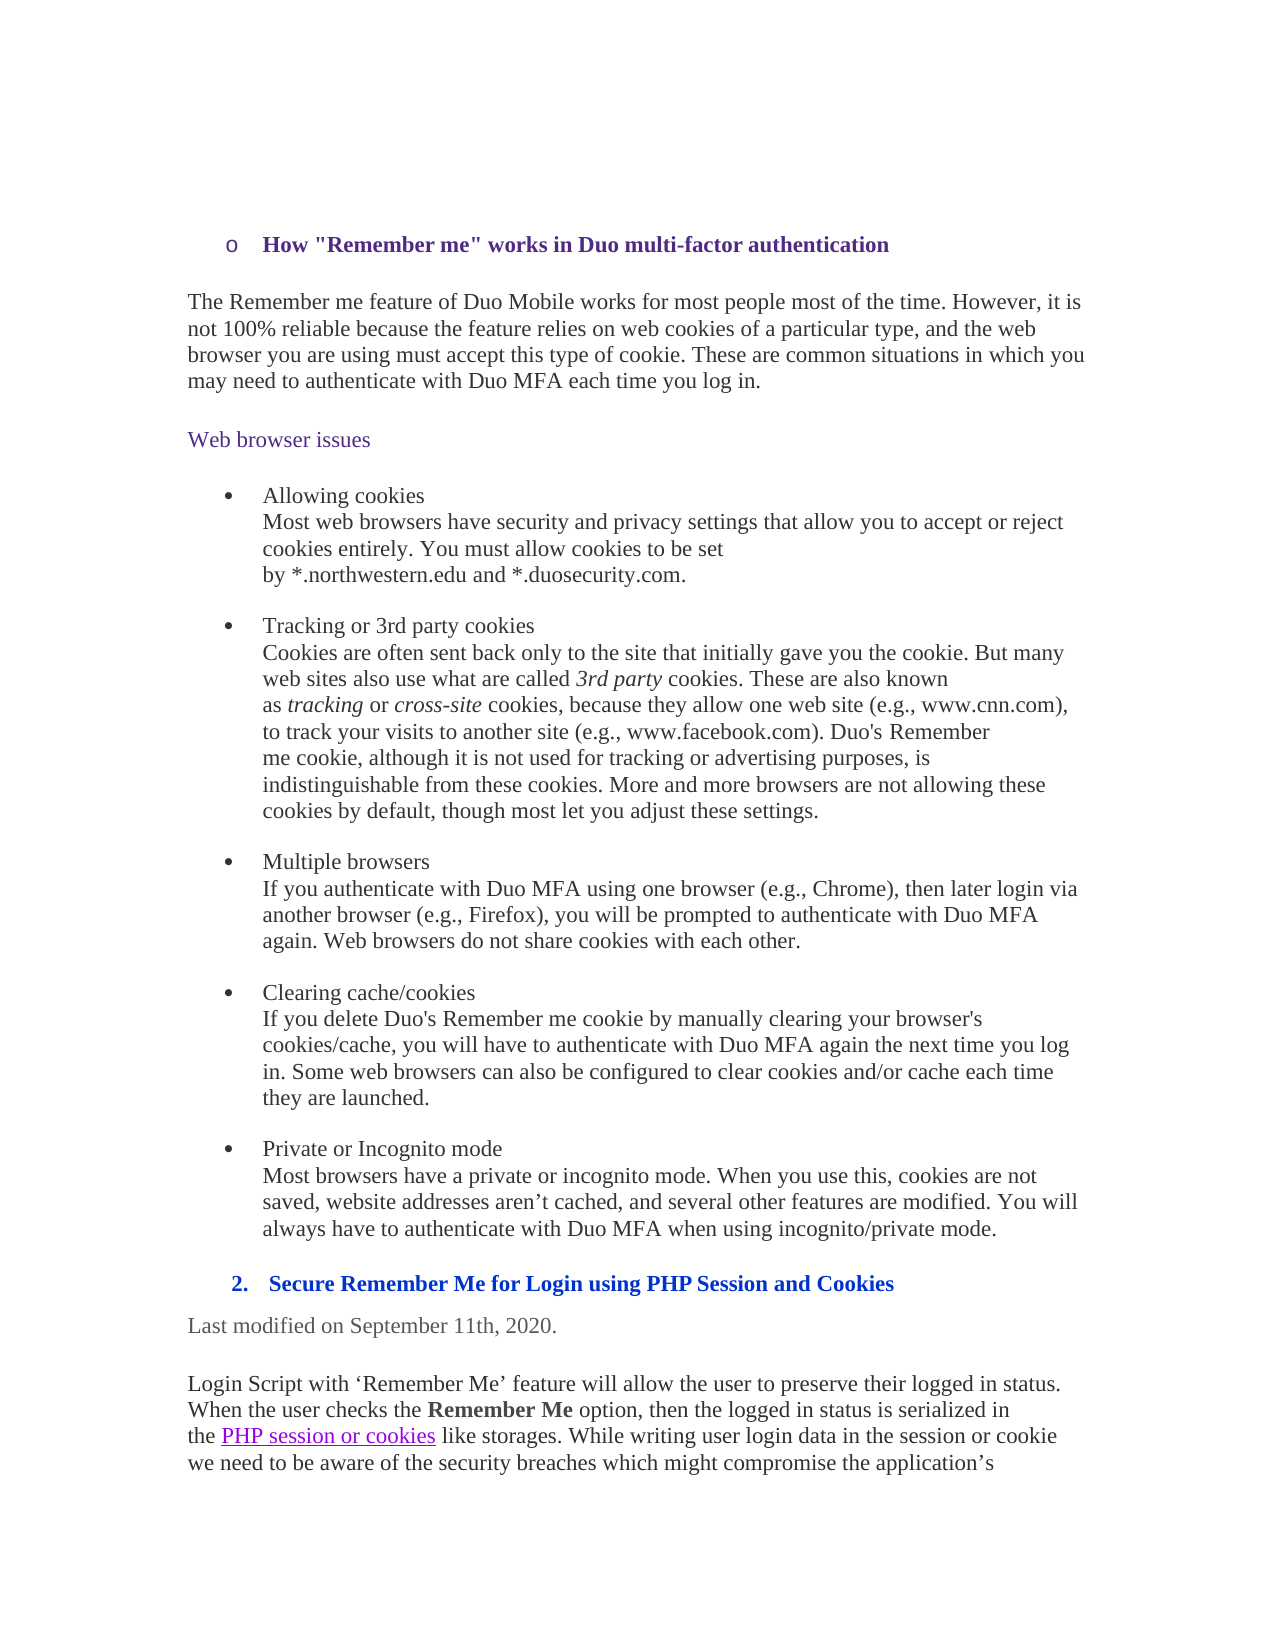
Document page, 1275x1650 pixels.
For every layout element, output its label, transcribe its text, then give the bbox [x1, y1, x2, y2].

text The Remember me feature of Duo Mobile works for most people most of the time. However, it is not 100% reliable because the feature relies on web cookies of a particular type, and the web browser you are using must accept this type of cookie. These are common situations in which you may need to authenticate with Duo MFA each time you log in. [187, 288, 1087, 394]
list Multiple browsers If you authenticate with Duo MFA using one browser (e.g., Chrome), then later login via another browser (e.g., Firefox), you will be prompted to authenticate with Duo MFA again. Web browsers do not share cookies with each other. [225, 848, 1087, 954]
list Allowing cookies Most web browsers have security and privacy settings that allow you to accept or reject cookies entirely. You must allow cookies to be set by *.northwestern.edu and *.duosecurity.com. [225, 482, 1087, 587]
text Last modified on September 11th, 2020. [187, 1312, 1087, 1338]
list Private or Incognito mode Most browsers have a private or incognito mode. When you use this, cookies are not saved, website addresses aren’t cached, and several other features are modified. You will always have to authenticate with Duo MFA when using incognito/private mode. [225, 1136, 1087, 1241]
list Clearing cache/cookies If you delete Duo's Remember me cookie by manually clearing your browser's cookies/cache, you will have to authenticate with Duo MFA again the next time you log in. Some web browsers can also be configured to clear cookies and/or cache each time they are launched. [225, 979, 1087, 1111]
subtitle Secure Remember Me for Login using PHP Session and Cookies [231, 1270, 1087, 1296]
subtitle How "Remember me" works in Duo multi-factor authentication [225, 229, 1087, 259]
list Tracking or 3rd party cookies Cookies are often sent back only to the site that initially gave you the cookie. But many web sites also use what are called 3rd party cookies. These are also known as tracking or cross-site cookies, because they allow one web site (e.g., www.cnn.com), to track your visits to another site (e.g., www.facebook.com). Duo's Remember me cookie, although it is not used for tracking or advertising purposes, is indistinguishable from these cookies. More and more browsers are not allowing these cookies by default, though most let you adjust these settings. [225, 612, 1087, 823]
subtitle Web browser issues [187, 423, 1087, 453]
